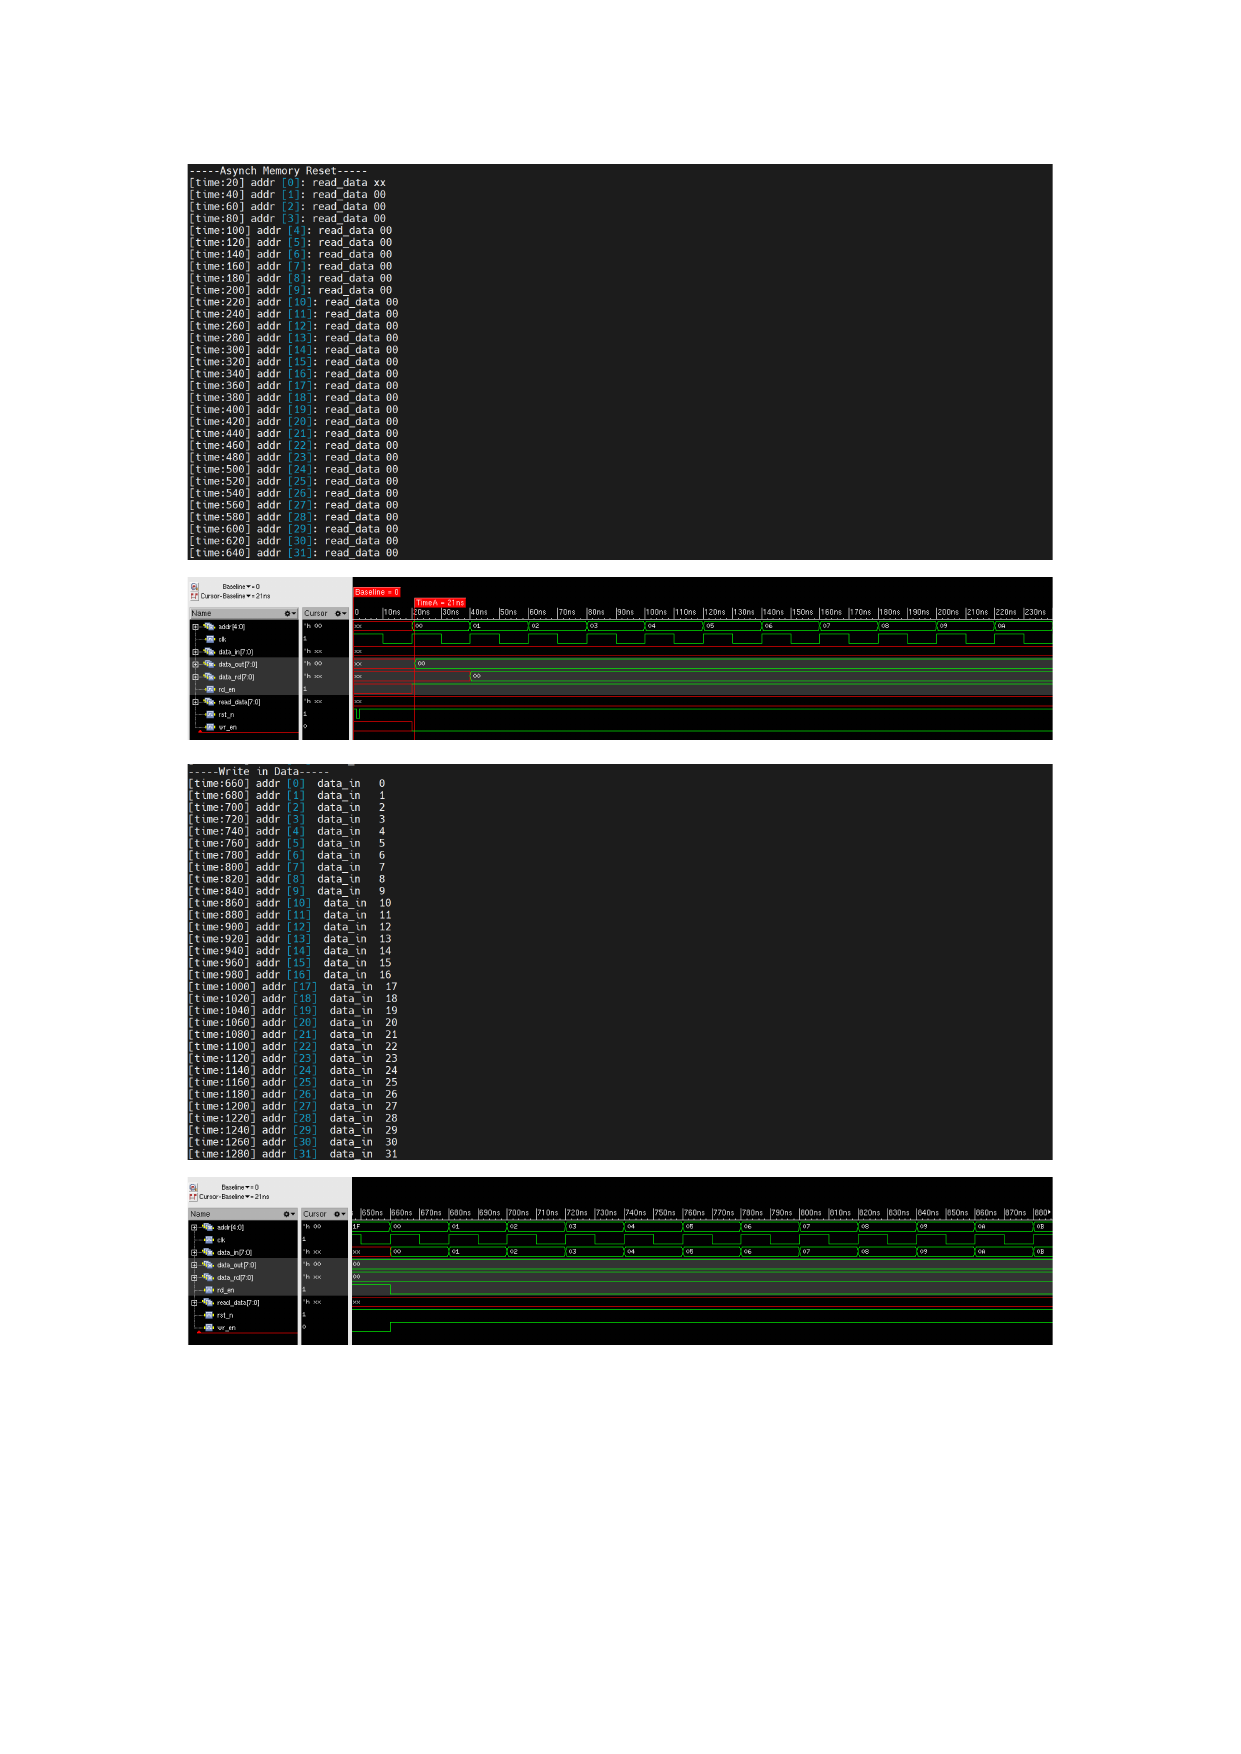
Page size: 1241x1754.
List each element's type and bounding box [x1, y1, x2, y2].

picture [187, 577, 1053, 740]
picture [187, 764, 1053, 1160]
picture [187, 1177, 1053, 1345]
picture [187, 164, 1053, 560]
